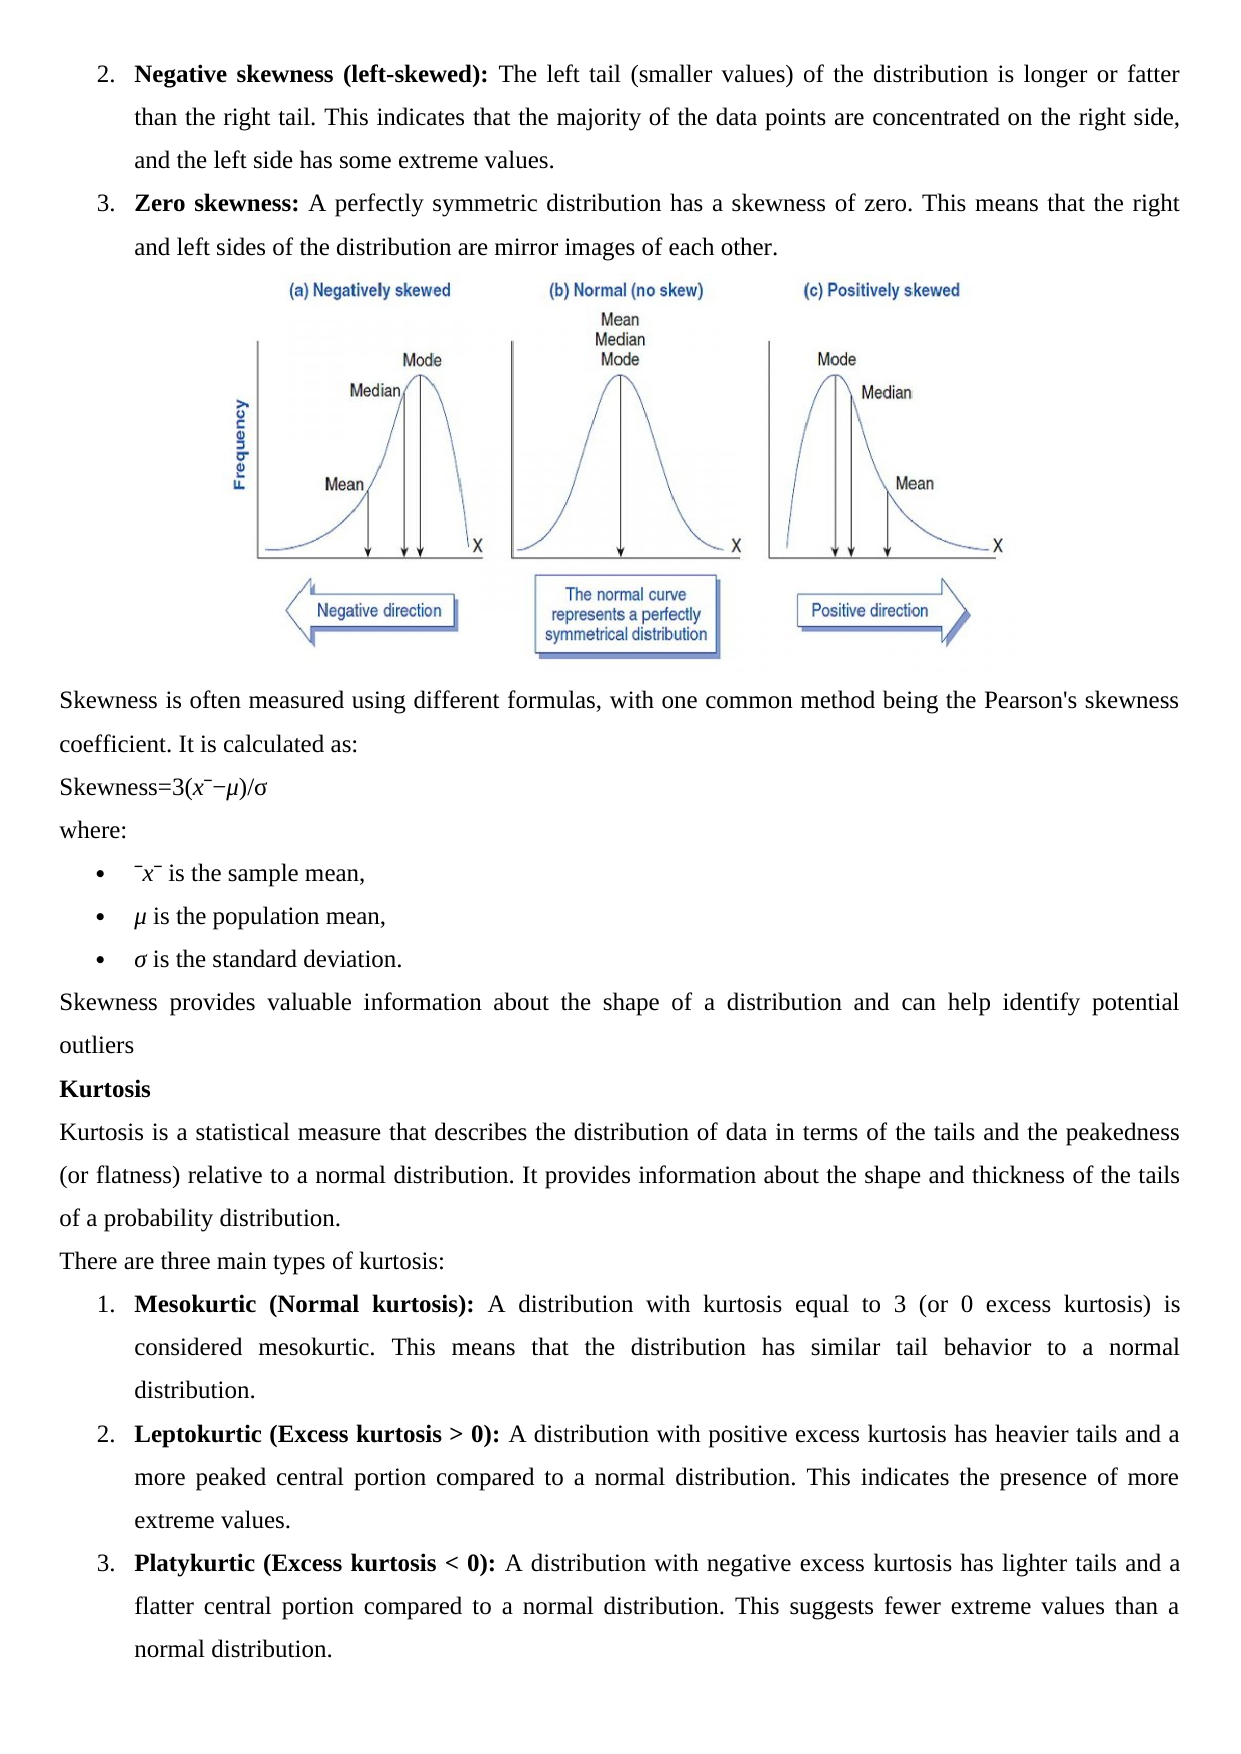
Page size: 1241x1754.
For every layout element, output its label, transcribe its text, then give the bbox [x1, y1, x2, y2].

list Leptokurtic (Excess kurtosis > 0): A distribution with positive excess kurtosis has heavier tails and a more peaked central portion compared to a normal distribution. This indicates the presence of more extreme values. [97, 1419, 1181, 1534]
list ˉxˉ is the sample mean, [97, 858, 1181, 887]
text Kurtosis is a statistical measure that describes the distribution of data in terms of the tails and the peakedness (or flatness) relative to a normal distribution. It provides information about the shape and thickness of the tails of a probability distribution. [59, 1117, 1181, 1232]
list Negative skewness (left-skewed): The left tail (smaller values) of the distribution is longer or fatter than the right tail. This indicates that the majority of the data points are concentrated on the right side, and the left side has some extreme values. [97, 59, 1181, 174]
list Zero skewness: A perfectly symmetric distribution has a skewness of zero. This means that the right and left sides of the distribution are mirror images of each other. [97, 188, 1181, 260]
list Mesokurtic (Normal kurtosis): A distribution with kurtosis equal to 3 (or 0 excess kurtosis) is considered mesokurtic. This means that the distribution has similar tail behavior to a normal distribution. [97, 1289, 1181, 1404]
text Skewness=3(xˉ−μ)/σ​ [59, 772, 1181, 801]
text Kurtosis [59, 1074, 1181, 1102]
list μ is the population mean, [97, 901, 1181, 930]
list Platykurtic (Excess kurtosis < 0): A distribution with negative excess kurtosis has lighter tails and a flatter central portion compared to a normal distribution. This suggests fewer extreme values than a normal distribution. [97, 1548, 1181, 1663]
list σ is the standard deviation. [97, 944, 1181, 973]
picture [221, 274, 1019, 672]
text Skewness provides valuable information about the shape of a distribution and can help identify potential outliers [59, 987, 1181, 1059]
text where: [59, 815, 1181, 844]
text Skewness is often measured using different formulas, with one common method being the Pearson's skewness coefficient. It is calculated as: [59, 686, 1181, 757]
text There are three main types of kurtosis: [59, 1246, 1181, 1275]
